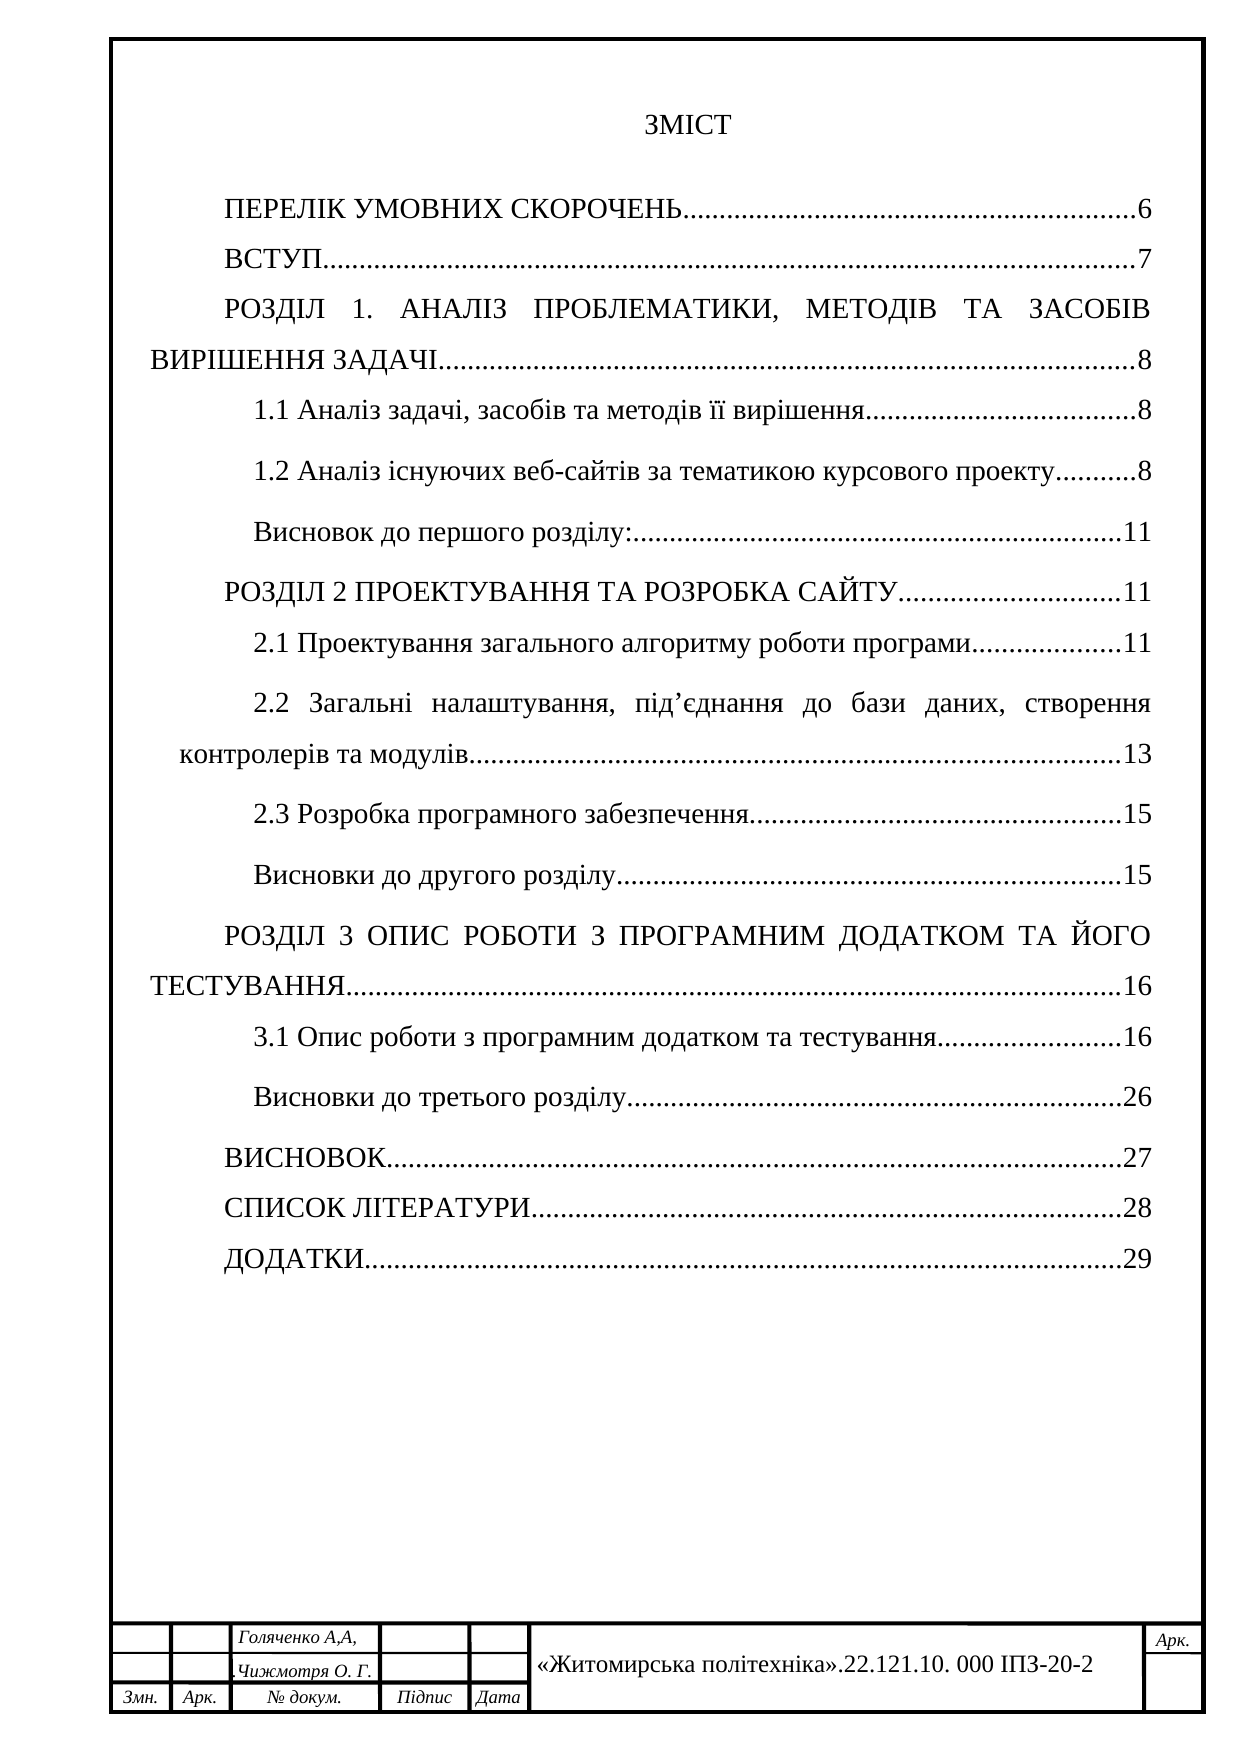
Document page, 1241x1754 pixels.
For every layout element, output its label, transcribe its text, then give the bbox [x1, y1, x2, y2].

text ВСТУП 7 [150, 241, 1152, 275]
text ДОДАТКИ 29 [150, 1241, 1152, 1274]
text 1.2 Аналіз існуючих веб-сайтів за тематикою курсового проекту. 8 [179, 453, 1152, 487]
text РОЗДІЛ 1. АНАЛІЗ ПРОБЛЕМАТИКИ, МЕТОДІВ ТА ЗАСОБІВ ВИРІШЕННЯ ЗАДАЧІ 8 [150, 292, 1152, 376]
text Висновки до другого розділу 15 [179, 857, 1152, 891]
text Висновок до першого розділу: 11 [179, 514, 1152, 547]
text 2.2 Загальні налаштування, під’єднання до бази даних, створення контролерів та модулів 13 [179, 686, 1152, 769]
text 3.1 Опис роботи з програмним додатком та тестування 16 [179, 1019, 1152, 1052]
text ПЕРЕЛІК УМОВНИХ СКОРОЧЕНЬ 6 [150, 191, 1152, 224]
text РОЗДІЛ 2 ПРОЕКТУВАННЯ ТА РОЗРОБКА САЙТУ 11 [150, 574, 1152, 608]
text СПИСОК ЛІТЕРАТУРИ 28 [150, 1190, 1152, 1224]
text 1.1 Аналіз задачі, засобів та методів її вирішення 8 [179, 392, 1152, 426]
text 2.3 Розробка програмного забезпечення 15 [179, 797, 1152, 830]
text ЗМІСТ [150, 107, 1152, 141]
text РОЗДІЛ 3 ОПИС РОБОТИ З ПРОГРАМНИМ ДОДАТКОМ ТА ЙОГО ТЕСТУВАННЯ 16 [150, 918, 1152, 1002]
text Висновки до третього розділу 26 [179, 1079, 1152, 1113]
text ВИСНОВОК 27 [150, 1140, 1152, 1174]
text 2.1 Проектування загального алгоритму роботи програми 11 [179, 625, 1152, 658]
